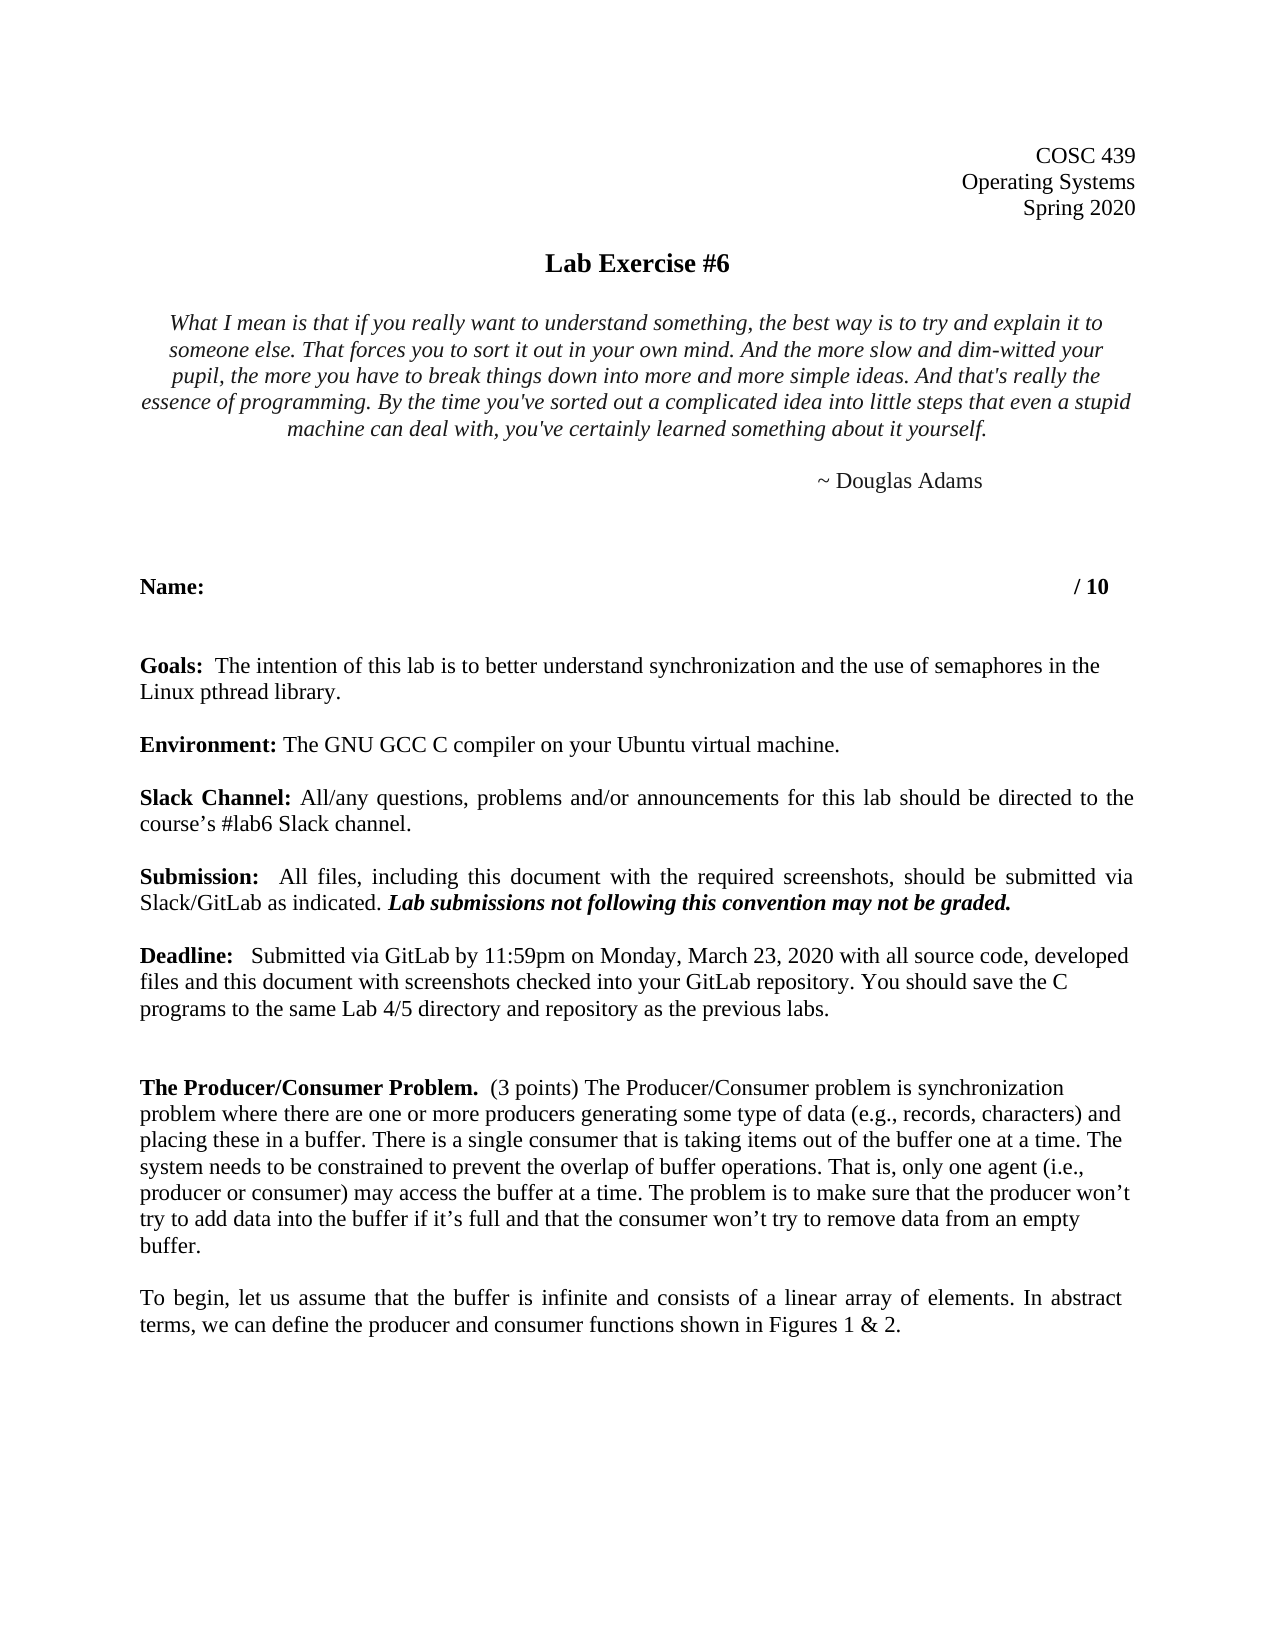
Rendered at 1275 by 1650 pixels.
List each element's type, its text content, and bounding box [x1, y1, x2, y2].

text Spring 2020 [139, 194, 1135, 221]
text What I mean is that if you really want to understand something, the best way is to try and explain it to someone else. That forces you to sort it out in your own mind. And the more slow and dim-witted your pupil, the more you have to break things down into more and more simple ideas. And that's really the essence of programming. By the time you've sorted out a complicated idea into little steps that even a stupid machine can deal with, you've certainly learned something about it yourself. [139, 309, 1135, 441]
text Operating Systems [139, 168, 1135, 194]
text Environment: The GNU GCC C compiler on your Ubuntu virtual machine. [139, 731, 1135, 757]
text ~ Douglas Adams [589, 467, 1135, 494]
text Submission: All files, including this document with the required screenshots, should be submitted via Slack/GitLab as indicated. Lab submissions not following this convention may not be graded. [139, 863, 1135, 916]
text The Producer/Consumer Problem. (3 points) The Producer/Consumer problem is synchronization problem where there are one or more producers generating some type of data (e.g., records, characters) and placing these in a buffer. There is a single consumer that is taking items out of the buffer one at a time. The system needs to be constrained to prevent the overlap of buffer operations. That is, only one agent (i.e., producer or consumer) may access the buffer at a time. The problem is to make sure that the producer won’t try to add data into the buffer if it’s full and that the consumer won’t try to remove data from an empty buffer. [139, 1074, 1135, 1258]
text Name: / 10 [139, 573, 1135, 599]
text Slack Channel: All/any questions, problems and/or announcements for this lab should be directed to the course’s #lab6 Slack channel. [139, 784, 1135, 836]
text Goals: The intention of this lab is to better understand synchronization and the use of semaphores in the Linux pthread library. [139, 652, 1135, 705]
text Lab Exercise #6 [139, 247, 1135, 278]
text Deadline: Submitted via GitLab by 11:59pm on Monday, March 23, 2020 with all source code, developed files and this document with screenshots checked into your GitLab repository. You should save the C programs to the same Lab 4/5 directory and repository as the previous labs. [139, 942, 1135, 1021]
text COSC 439 [139, 142, 1135, 168]
text To begin, let us assume that the buffer is infinite and consists of a linear array of elements. In abstract terms, we can define the producer and consumer functions shown in Figures 1 & 2. [139, 1284, 1124, 1337]
